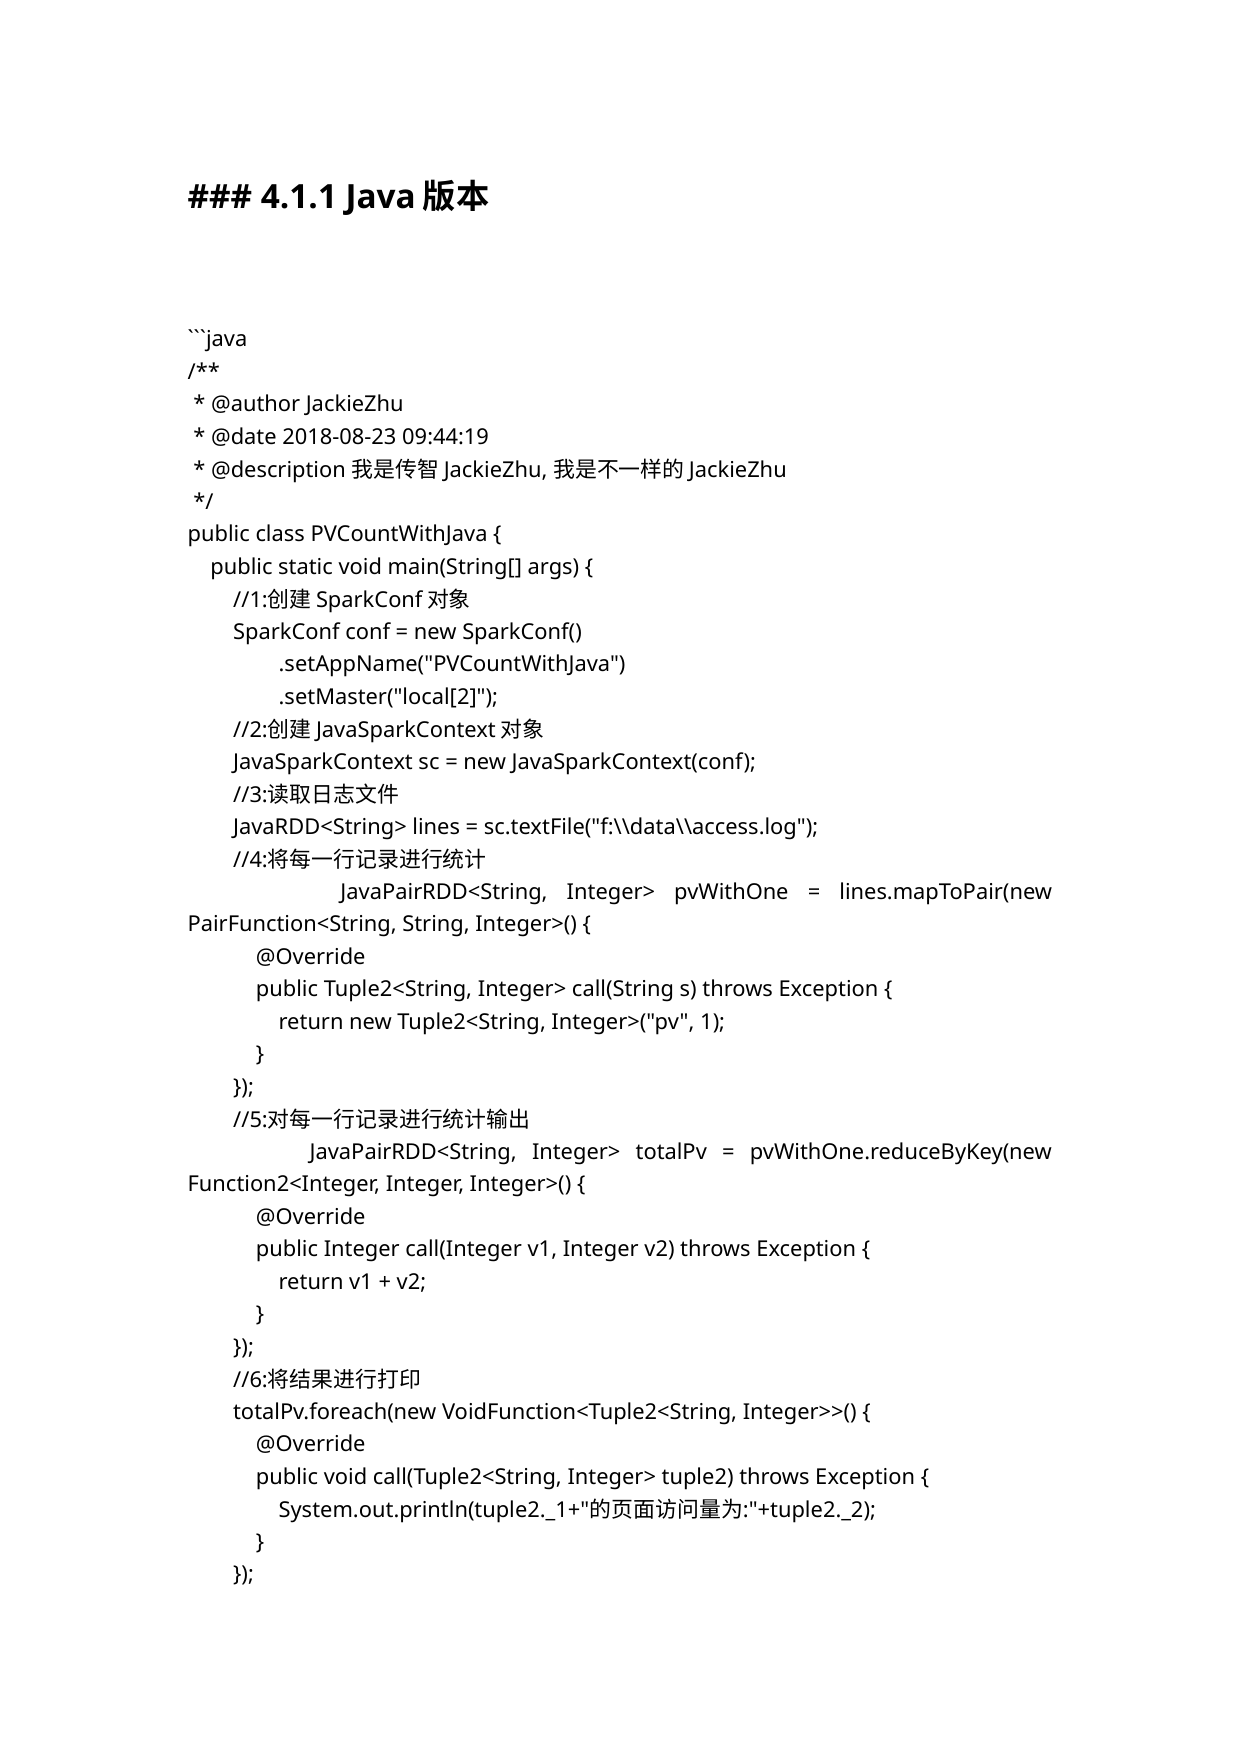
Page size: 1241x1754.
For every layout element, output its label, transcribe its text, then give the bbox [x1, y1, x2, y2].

text @Override [187, 1427, 1053, 1459]
text public void call(Tuple2<String, Integer> tuple2) throws Exception { [187, 1459, 1053, 1492]
text }); [187, 1329, 1053, 1362]
text JavaRDD<String> lines = sc.textFile("f:\\data\\access.log"); [187, 809, 1053, 842]
text //6:将结果进行打印 [187, 1362, 1053, 1394]
text @Override [187, 939, 1053, 972]
text * @author JackieZhu [187, 387, 1053, 419]
text } [187, 1524, 1053, 1557]
text totalPv.foreach(new VoidFunction<Tuple2<String, Integer>>() { [187, 1394, 1053, 1427]
text //3:读取日志文件 [187, 777, 1053, 809]
text public static void main(String[] args) { [187, 549, 1053, 582]
text //5:对每一行记录进行统计输出 [187, 1102, 1053, 1134]
text } [187, 1037, 1053, 1069]
text public Integer call(Integer v1, Integer v2) throws Exception { [187, 1232, 1053, 1264]
text return v1 + v2; [187, 1264, 1053, 1297]
text JavaPairRDD<String, Integer> totalPv = pvWithOne.reduceByKey(new Function2<Integer, Integer, Integer>() { [187, 1134, 1053, 1199]
text .setMaster("local[2]"); [187, 679, 1053, 712]
text } [187, 1297, 1053, 1329]
subtitle ### 4.1.1 Java版本 [187, 162, 1053, 227]
text public Tuple2<String, Integer> call(String s) throws Exception { [187, 972, 1053, 1004]
text return new Tuple2<String, Integer>("pv", 1); [187, 1004, 1053, 1037]
text * @date 2018-08-23 09:44:19 [187, 419, 1053, 452]
text .setAppName("PVCountWithJava") [187, 647, 1053, 679]
text //1:创建SparkConf对象 [187, 582, 1053, 614]
text }); [187, 1557, 1053, 1589]
text public class PVCountWithJava { [187, 517, 1053, 549]
text @Override [187, 1199, 1053, 1232]
text */ [187, 484, 1053, 517]
text * @description 我是传智JackieZhu, 我是不一样的JackieZhu [187, 452, 1053, 484]
text JavaPairRDD<String, Integer> pvWithOne = lines.mapToPair(new PairFunction<String, String, Integer>() { [187, 874, 1053, 939]
text //2:创建JavaSparkContext对象 [187, 712, 1053, 744]
text /** [187, 354, 1053, 387]
text }); [187, 1069, 1053, 1102]
text ```java [187, 322, 1053, 354]
text //4:将每一行记录进行统计 [187, 842, 1053, 874]
text JavaSparkContext sc = new JavaSparkContext(conf); [187, 744, 1053, 777]
text SparkConf conf = new SparkConf() [187, 614, 1053, 647]
text System.out.println(tuple2._1+"的页面访问量为:"+tuple2._2); [187, 1492, 1053, 1524]
